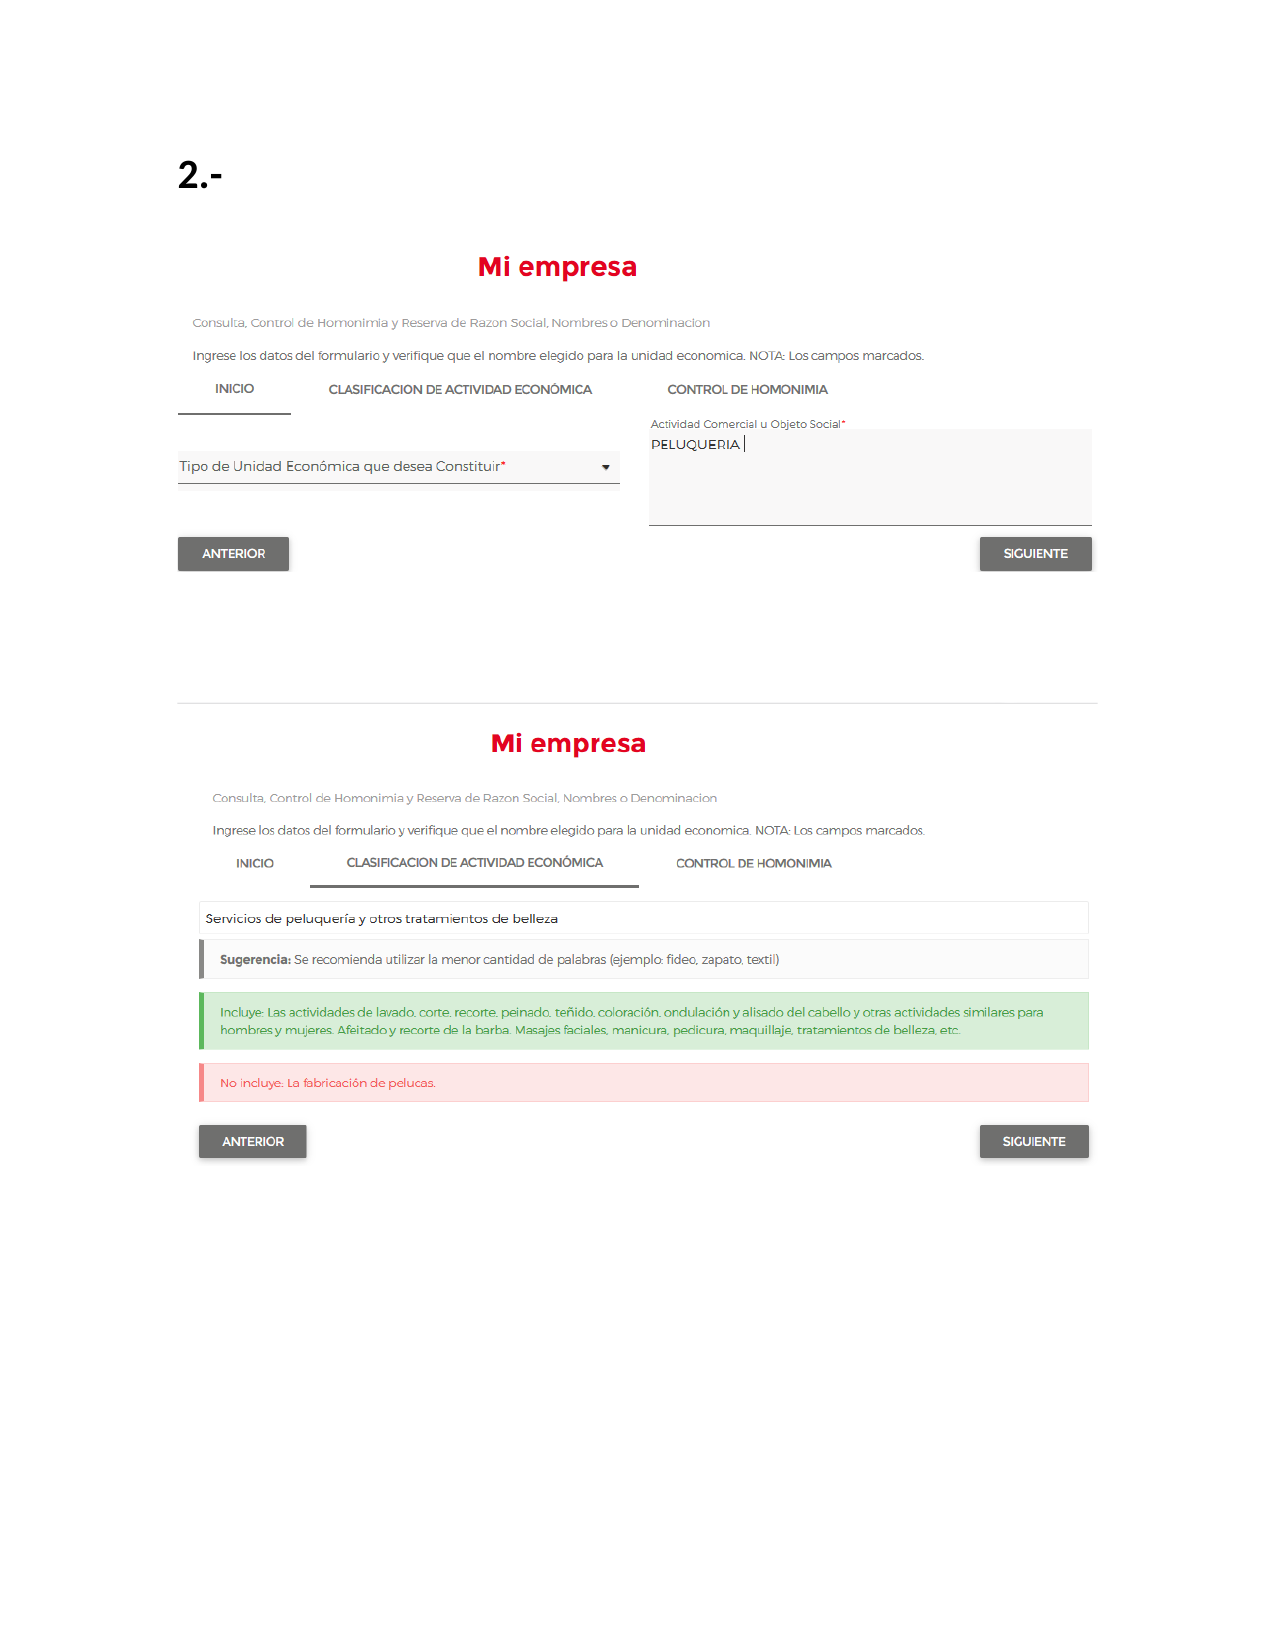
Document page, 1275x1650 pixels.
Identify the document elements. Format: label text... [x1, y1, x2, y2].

text 2.- [177, 148, 1098, 198]
picture [177, 702, 1098, 1166]
picture [177, 226, 1098, 572]
